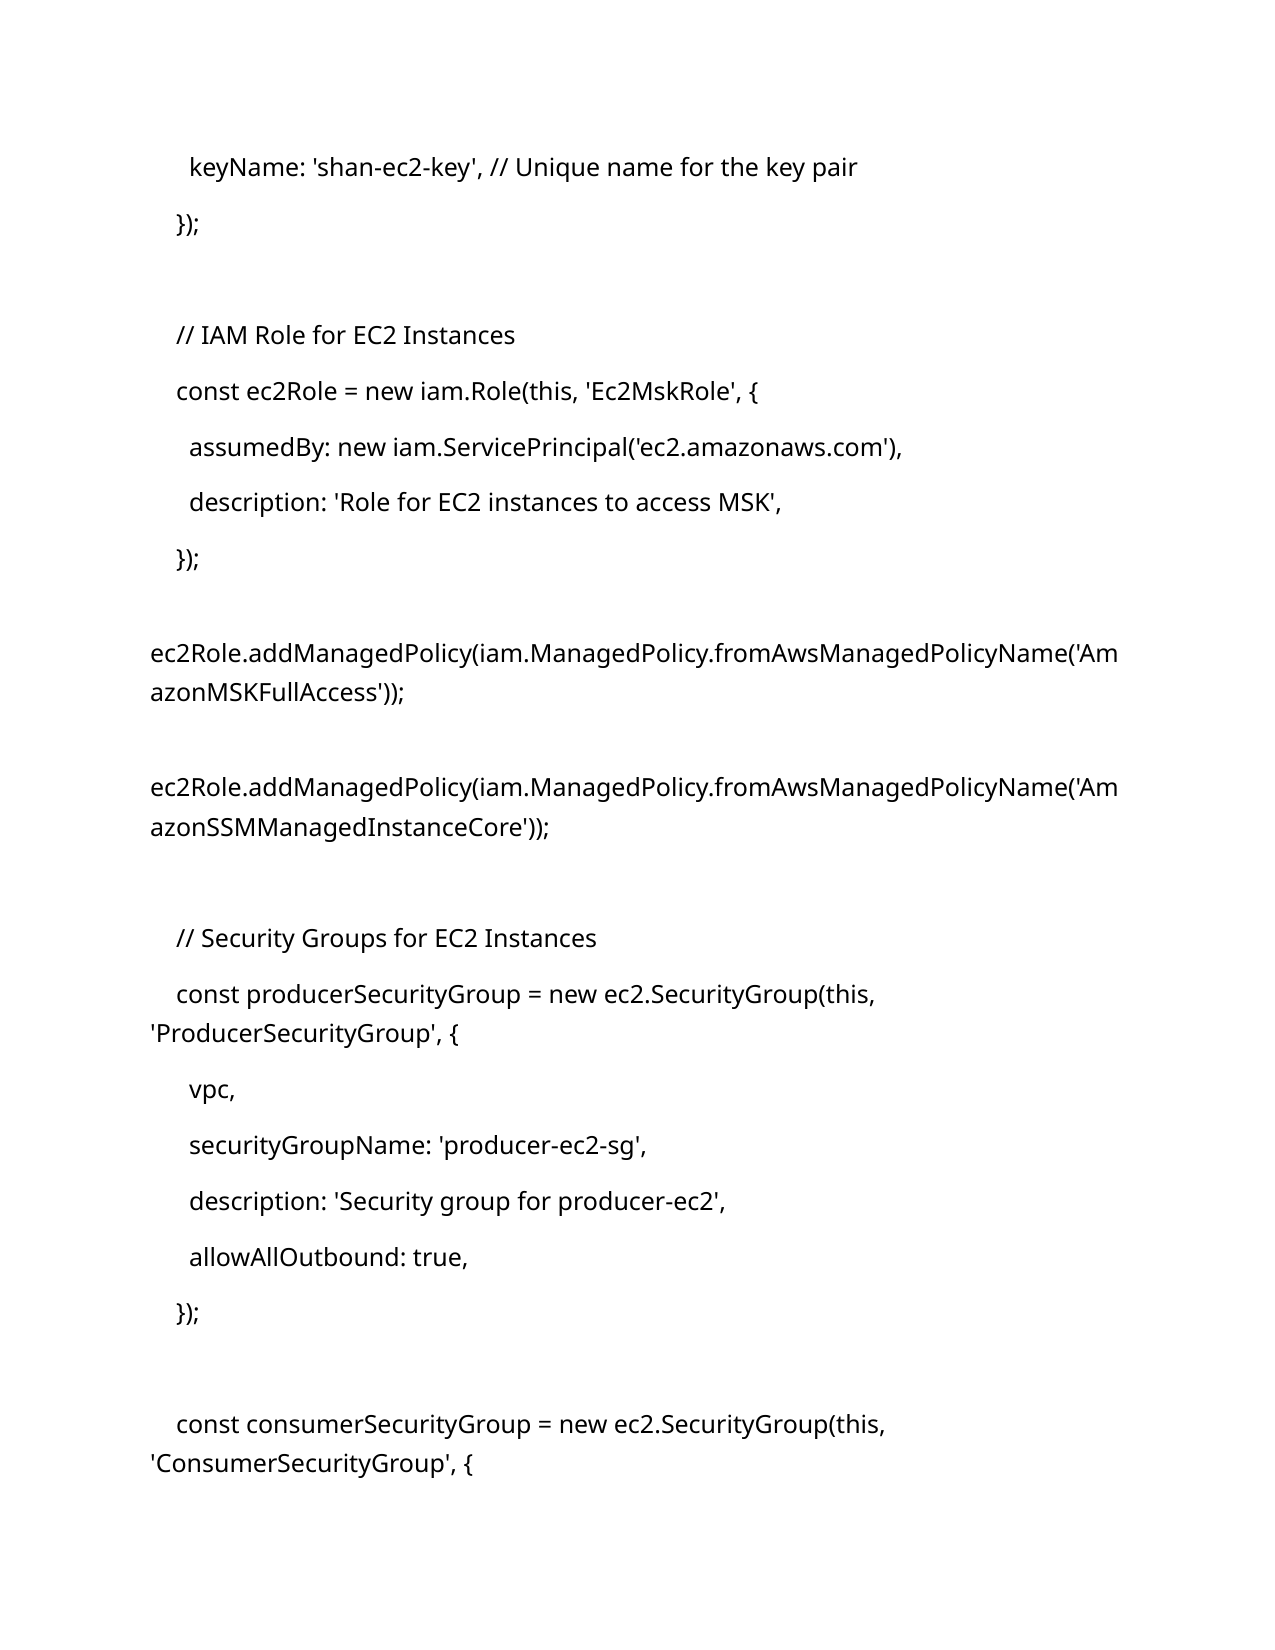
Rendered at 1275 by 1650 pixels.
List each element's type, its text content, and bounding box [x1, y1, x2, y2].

text ec2Role.addManagedPolicy(iam.ManagedPolicy.fromAwsManagedPolicyName('AmazonMSKFullAccess')); [150, 597, 1125, 709]
text const ec2Role = new iam.Role(this, 'Ec2MskRole', { [150, 373, 1125, 407]
text const consumerSecurityGroup = new ec2.SecurityGroup(this, 'ConsumerSecurityGroup', { [150, 1407, 1125, 1480]
text }); [150, 206, 1125, 240]
text }); [150, 541, 1125, 575]
text securityGroupName: 'producer-ec2-sg', [150, 1127, 1125, 1162]
text keyName: 'shan-ec2-key', // Unique name for the key pair [150, 150, 1125, 184]
text // Security Groups for EC2 Instances [150, 921, 1125, 955]
text const producerSecurityGroup = new ec2.SecurityGroup(this, 'ProducerSecurityGroup', { [150, 977, 1125, 1050]
text ec2Role.addManagedPolicy(iam.ManagedPolicy.fromAwsManagedPolicyName('AmazonSSMManagedInstanceCore')); [150, 731, 1125, 843]
text description: 'Role for EC2 instances to access MSK', [150, 485, 1125, 519]
text }); [150, 1295, 1125, 1329]
text assumedBy: new iam.ServicePrincipal('ec2.amazonaws.com'), [150, 429, 1125, 463]
text allowAllOutbound: true, [150, 1239, 1125, 1273]
text vpc, [150, 1072, 1125, 1106]
text // IAM Role for EC2 Instances [150, 317, 1125, 352]
text description: 'Security group for producer-ec2', [150, 1183, 1125, 1217]
